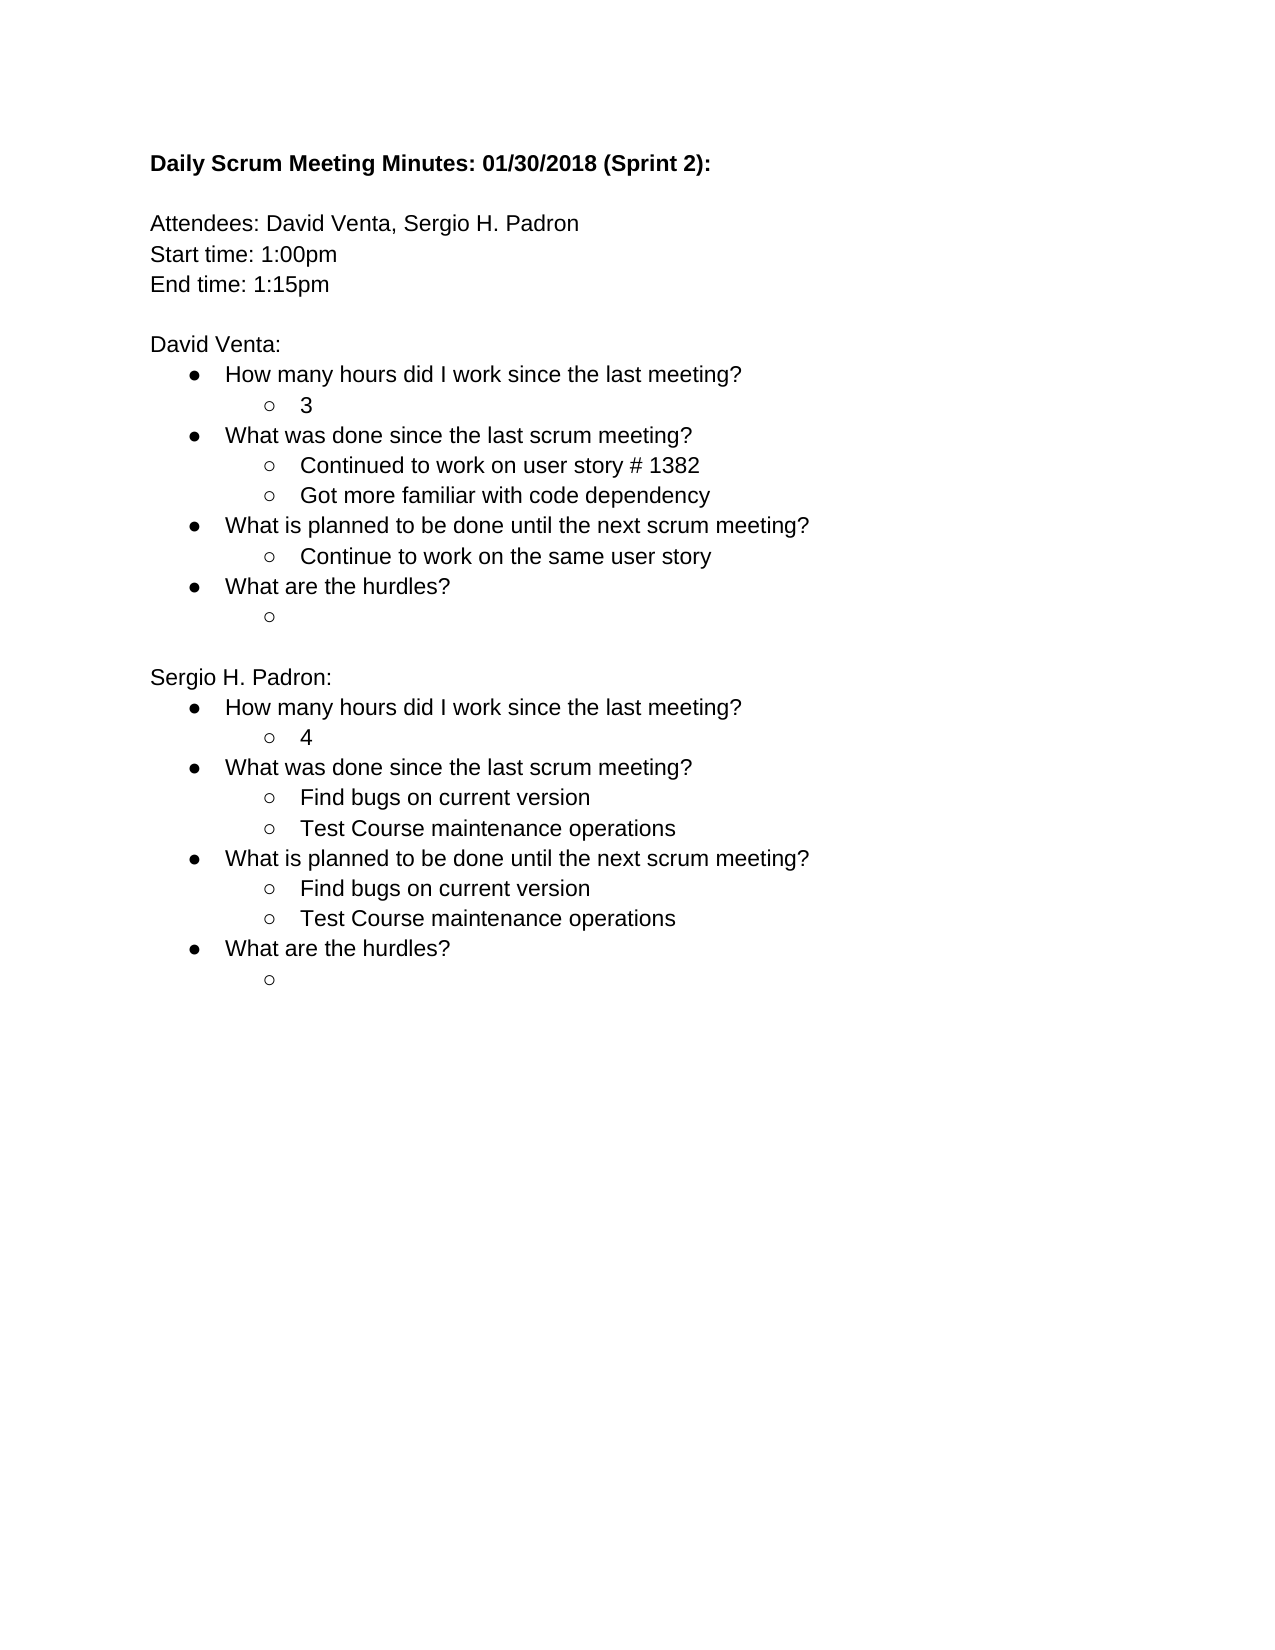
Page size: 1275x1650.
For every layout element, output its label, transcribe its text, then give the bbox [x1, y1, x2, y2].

list What is planned to be done until the next scrum meeting? [187, 845, 1125, 871]
list Test Course maintenance operations [262, 905, 1125, 932]
list What are the hurdles? [187, 573, 1125, 599]
list What is planned to be done until the next scrum meeting? [187, 512, 1125, 539]
list Test Course maintenance operations [262, 814, 1125, 841]
list Find bugs on current version [262, 875, 1125, 901]
text David Venta: [150, 331, 1125, 358]
text Attendees: David Venta, Sergio H. Padron [150, 210, 1125, 237]
list Find bugs on current version [262, 784, 1125, 811]
list What are the hurdles? [187, 935, 1125, 962]
text Start time: 1:00pm [150, 241, 1125, 267]
list How many hours did I work since the last meeting? [187, 361, 1125, 388]
text Daily Scrum Meeting Minutes: 01/30/2018 (Sprint 2): [150, 150, 1125, 176]
text Sergio H. Padron: [150, 663, 1125, 690]
text End time: 1:15pm [150, 271, 1125, 297]
list 3 [262, 392, 1125, 418]
list Continue to work on the same user story [262, 543, 1125, 569]
list What was done since the last scrum meeting? [187, 754, 1125, 781]
list What was done since the last scrum meeting? [187, 422, 1125, 448]
list How many hours did I work since the last meeting? [187, 694, 1125, 720]
list Got more familiar with code dependency [262, 482, 1125, 509]
list Continued to work on user story # 1382 [262, 452, 1125, 478]
list 4 [262, 724, 1125, 750]
